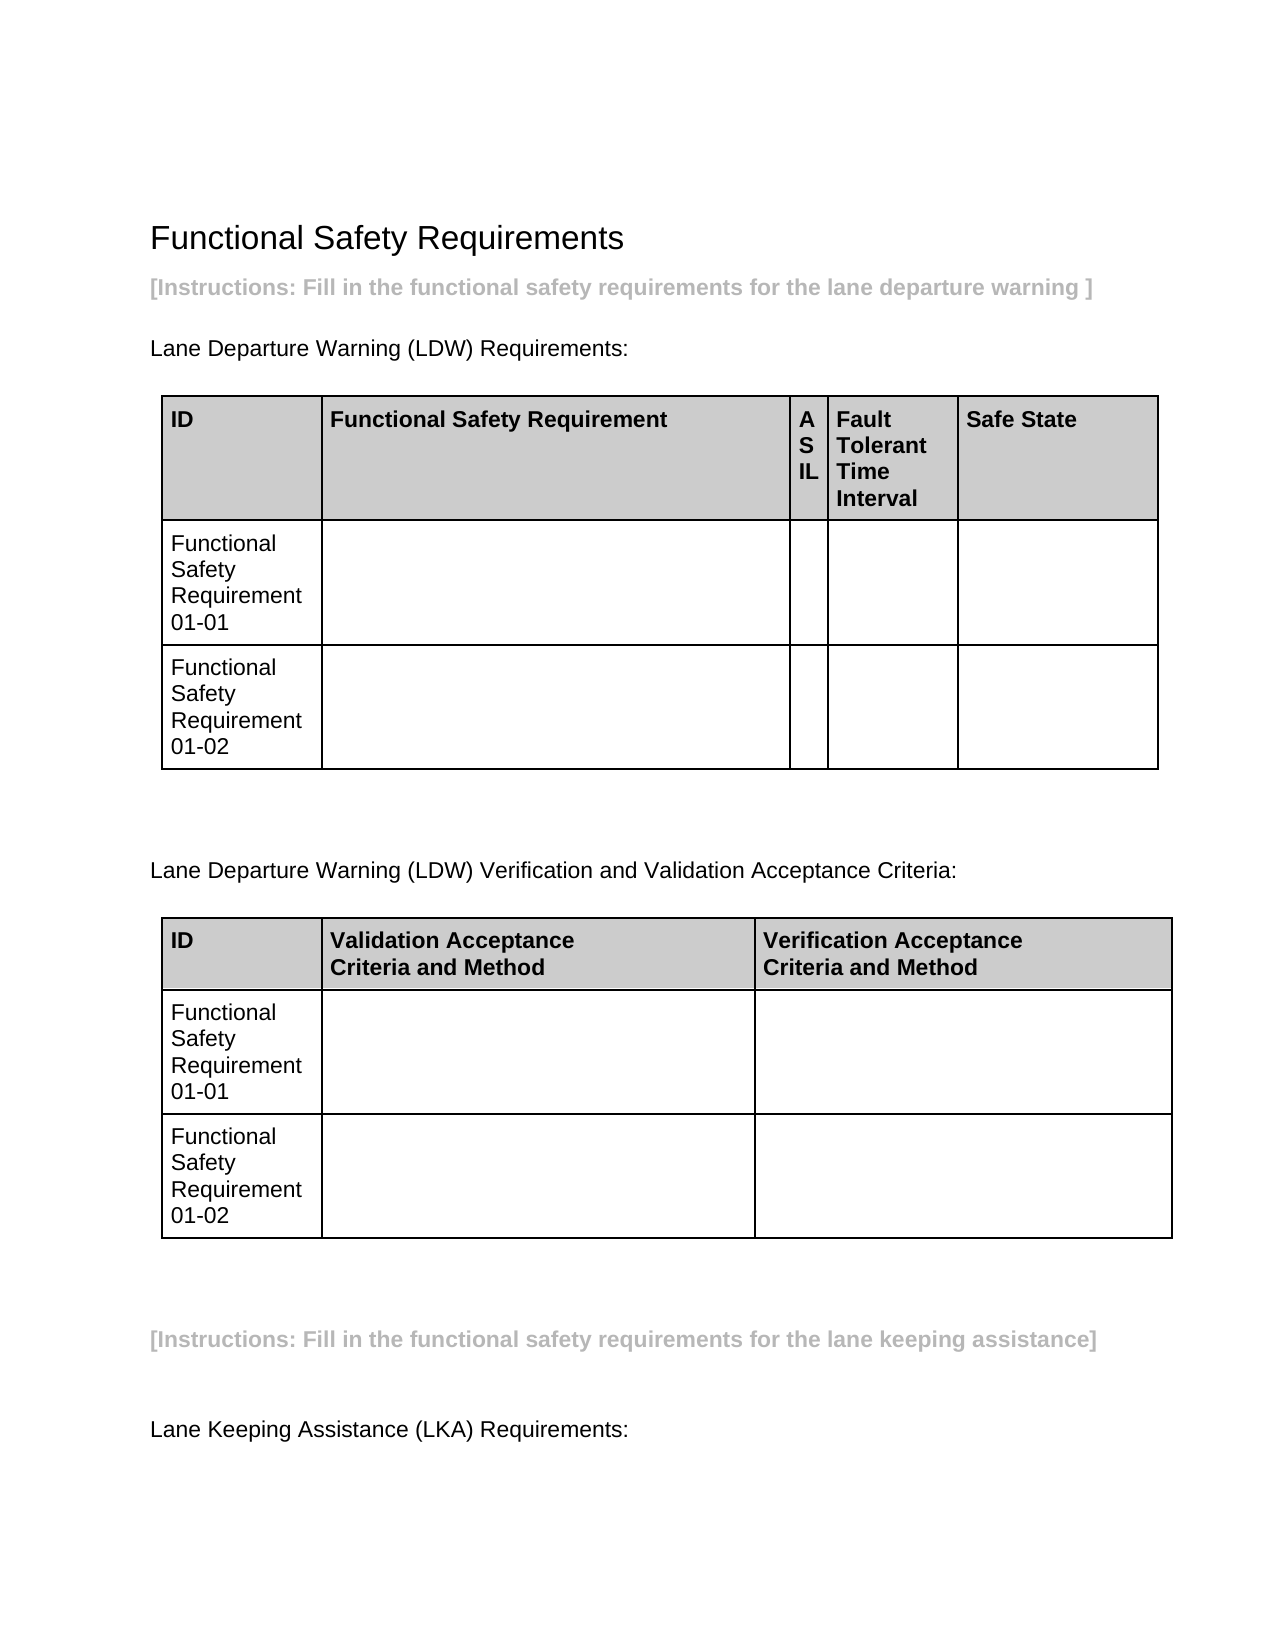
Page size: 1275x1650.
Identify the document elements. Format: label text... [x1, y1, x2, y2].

table_cell [756, 991, 1171, 1113]
subtitle Functional Safety Requirements [150, 218, 1125, 256]
table_cell [323, 1115, 754, 1237]
table_cell [323, 646, 789, 768]
table_header Verification Acceptance Criteria and Method [756, 919, 1171, 988]
table_cell [829, 646, 957, 768]
table_cell [959, 521, 1157, 643]
table_cell [791, 521, 827, 643]
table_cell Functional Safety Requirement 01-02 [163, 646, 321, 768]
text Lane Departure Warning (LDW) Verification and Validation Acceptance Criteria: [150, 857, 1125, 883]
table_cell [791, 646, 827, 768]
text Lane Keeping Assistance (LKA) Requirements: [150, 1416, 1125, 1443]
table_cell Functional Safety Requirement 01-01 [163, 991, 321, 1113]
table_cell [323, 991, 754, 1113]
table_cell [829, 521, 957, 643]
table_header ID [163, 919, 321, 988]
table_cell Functional Safety Requirement 01-01 [163, 521, 321, 643]
text Lane Departure Warning (LDW) Requirements: [150, 335, 1125, 361]
table_header Fault Tolerant Time Interval [829, 397, 957, 519]
text [Instructions: Fill in the functional safety requirements for the lane keeping assistance] [150, 1326, 1125, 1352]
table_cell [323, 521, 789, 643]
table_cell [756, 1115, 1171, 1237]
table_header Validation Acceptance Criteria and Method [323, 919, 754, 988]
table_header Functional Safety Requirement [323, 397, 789, 519]
table_header ID [163, 397, 321, 519]
table_header ASIL [791, 397, 827, 519]
table_cell [959, 646, 1157, 768]
text [Instructions: Fill in the functional safety requirements for the lane departure warning ] [150, 274, 1125, 301]
table_cell Functional Safety Requirement 01-02 [163, 1115, 321, 1237]
table_header Safe State [959, 397, 1157, 519]
